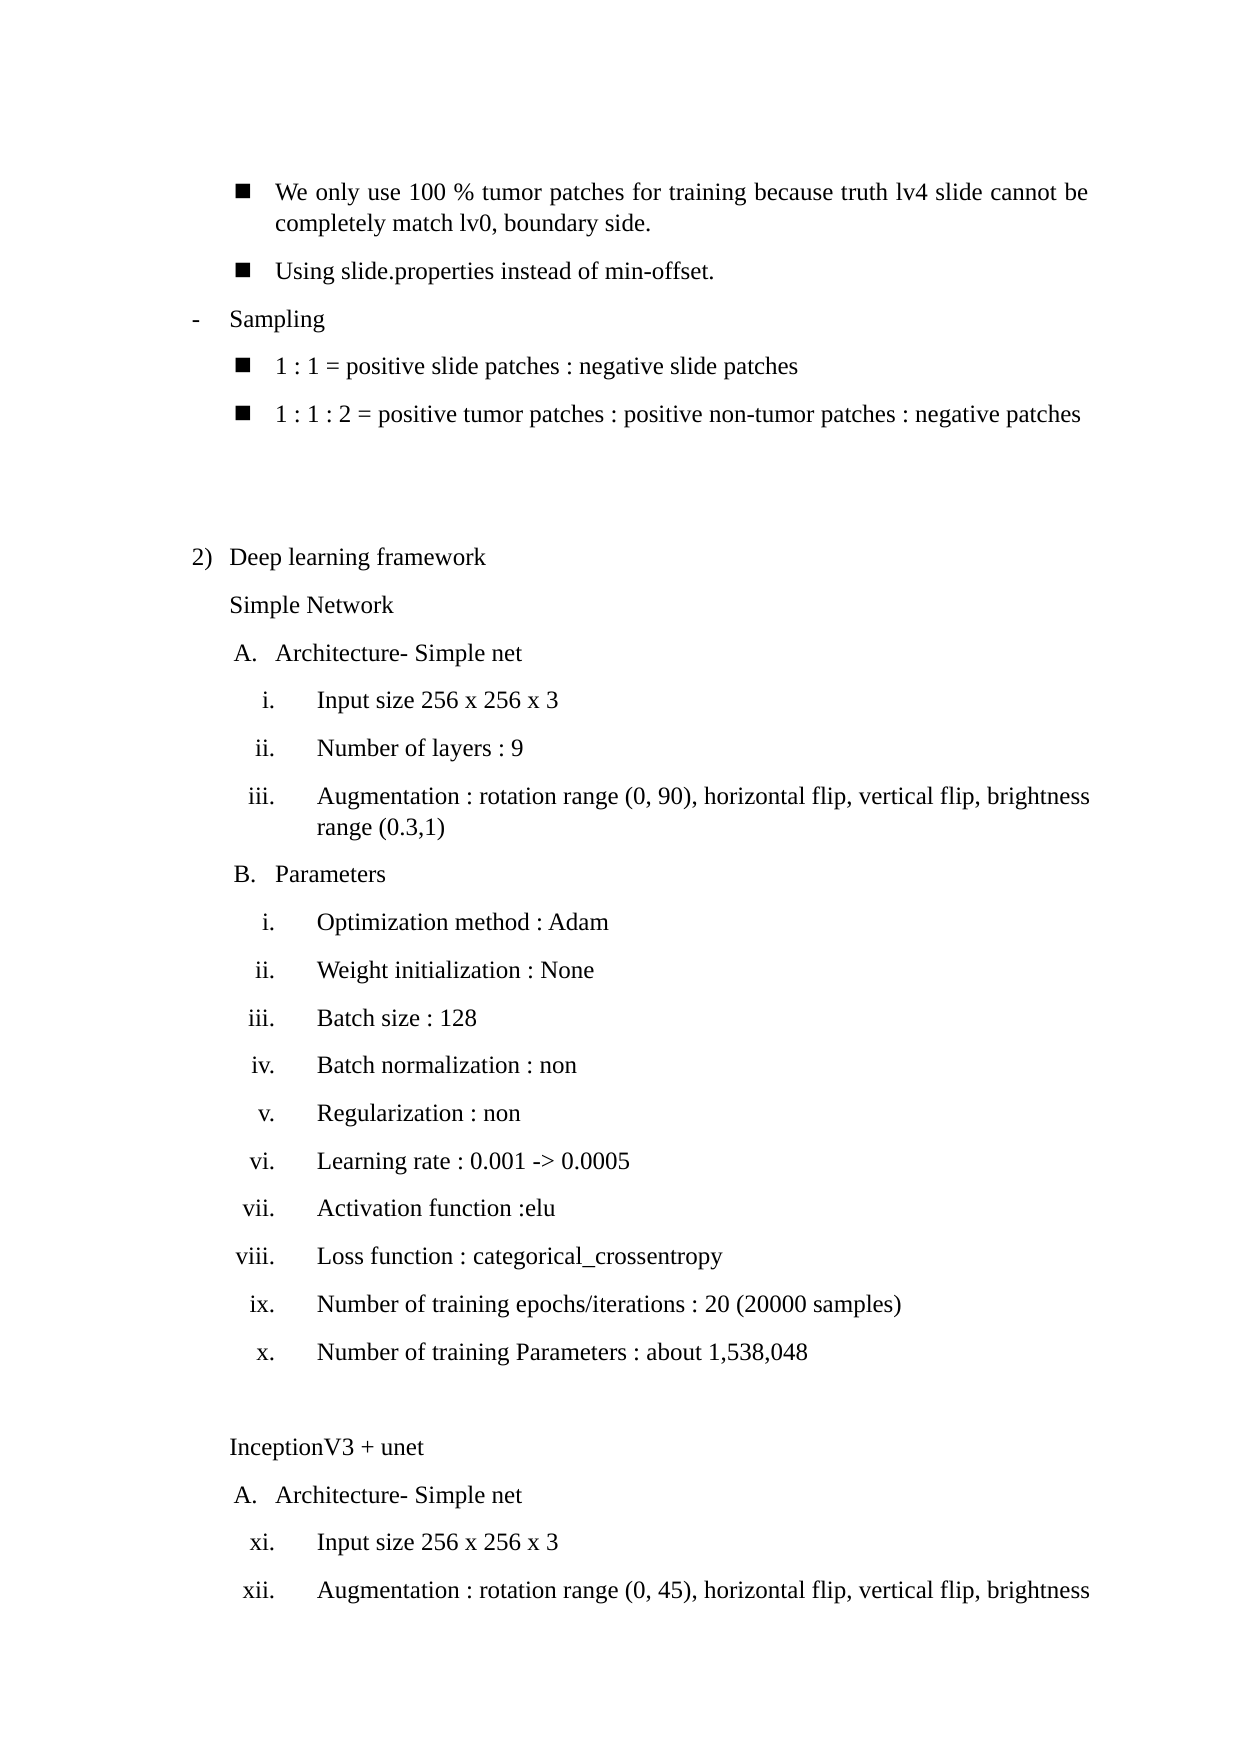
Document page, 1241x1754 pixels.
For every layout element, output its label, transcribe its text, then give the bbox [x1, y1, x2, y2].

text InceptionV3 + unet [229, 1432, 1090, 1461]
list Batch size : 128 [275, 1003, 1090, 1031]
list Using slide.properties instead of min-offset. [233, 256, 1090, 285]
list Sampling [192, 304, 1090, 332]
list Deep learning framework [192, 542, 1090, 571]
list Parameters [233, 859, 1090, 888]
list Architecture- Simple net [233, 638, 1090, 666]
list Regularization : non [275, 1098, 1090, 1127]
list Augmentation : rotation range (0, 90), horizontal flip, vertical flip, brightness range (0.3,1) [275, 781, 1090, 841]
list Number of training epochs/iterations : 20 (20000 samples) [275, 1289, 1090, 1318]
list Input size 256 x 256 x 3 [275, 1527, 1090, 1556]
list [275, 1575, 1090, 1604]
list Weight initialization : None [275, 955, 1090, 984]
text Simple Network [229, 590, 1090, 619]
list Optimization method : Adam [275, 907, 1090, 936]
list Loss function : categorical_crossentropy [275, 1241, 1090, 1270]
list 1 : 1 = positive slide patches : negative slide patches [233, 351, 1090, 380]
list Batch normalization : non [275, 1050, 1090, 1079]
list Number of layers : 9 [275, 733, 1090, 762]
list Activation function :elu [275, 1193, 1090, 1222]
list Architecture- Simple net [233, 1480, 1090, 1508]
list Learning rate : 0.001 -> 0.0005 [275, 1146, 1090, 1174]
list 1 : 1 : 2 = positive tumor patches : positive non-tumor patches : negative patches [233, 399, 1090, 428]
list Number of training Parameters : about 1,538,048 [275, 1337, 1090, 1365]
list We only use 100 % tumor patches for training because truth lv4 slide cannot be completely match lv0, boundary side. [233, 177, 1090, 237]
list Input size 256 x 256 x 3 [275, 685, 1090, 714]
